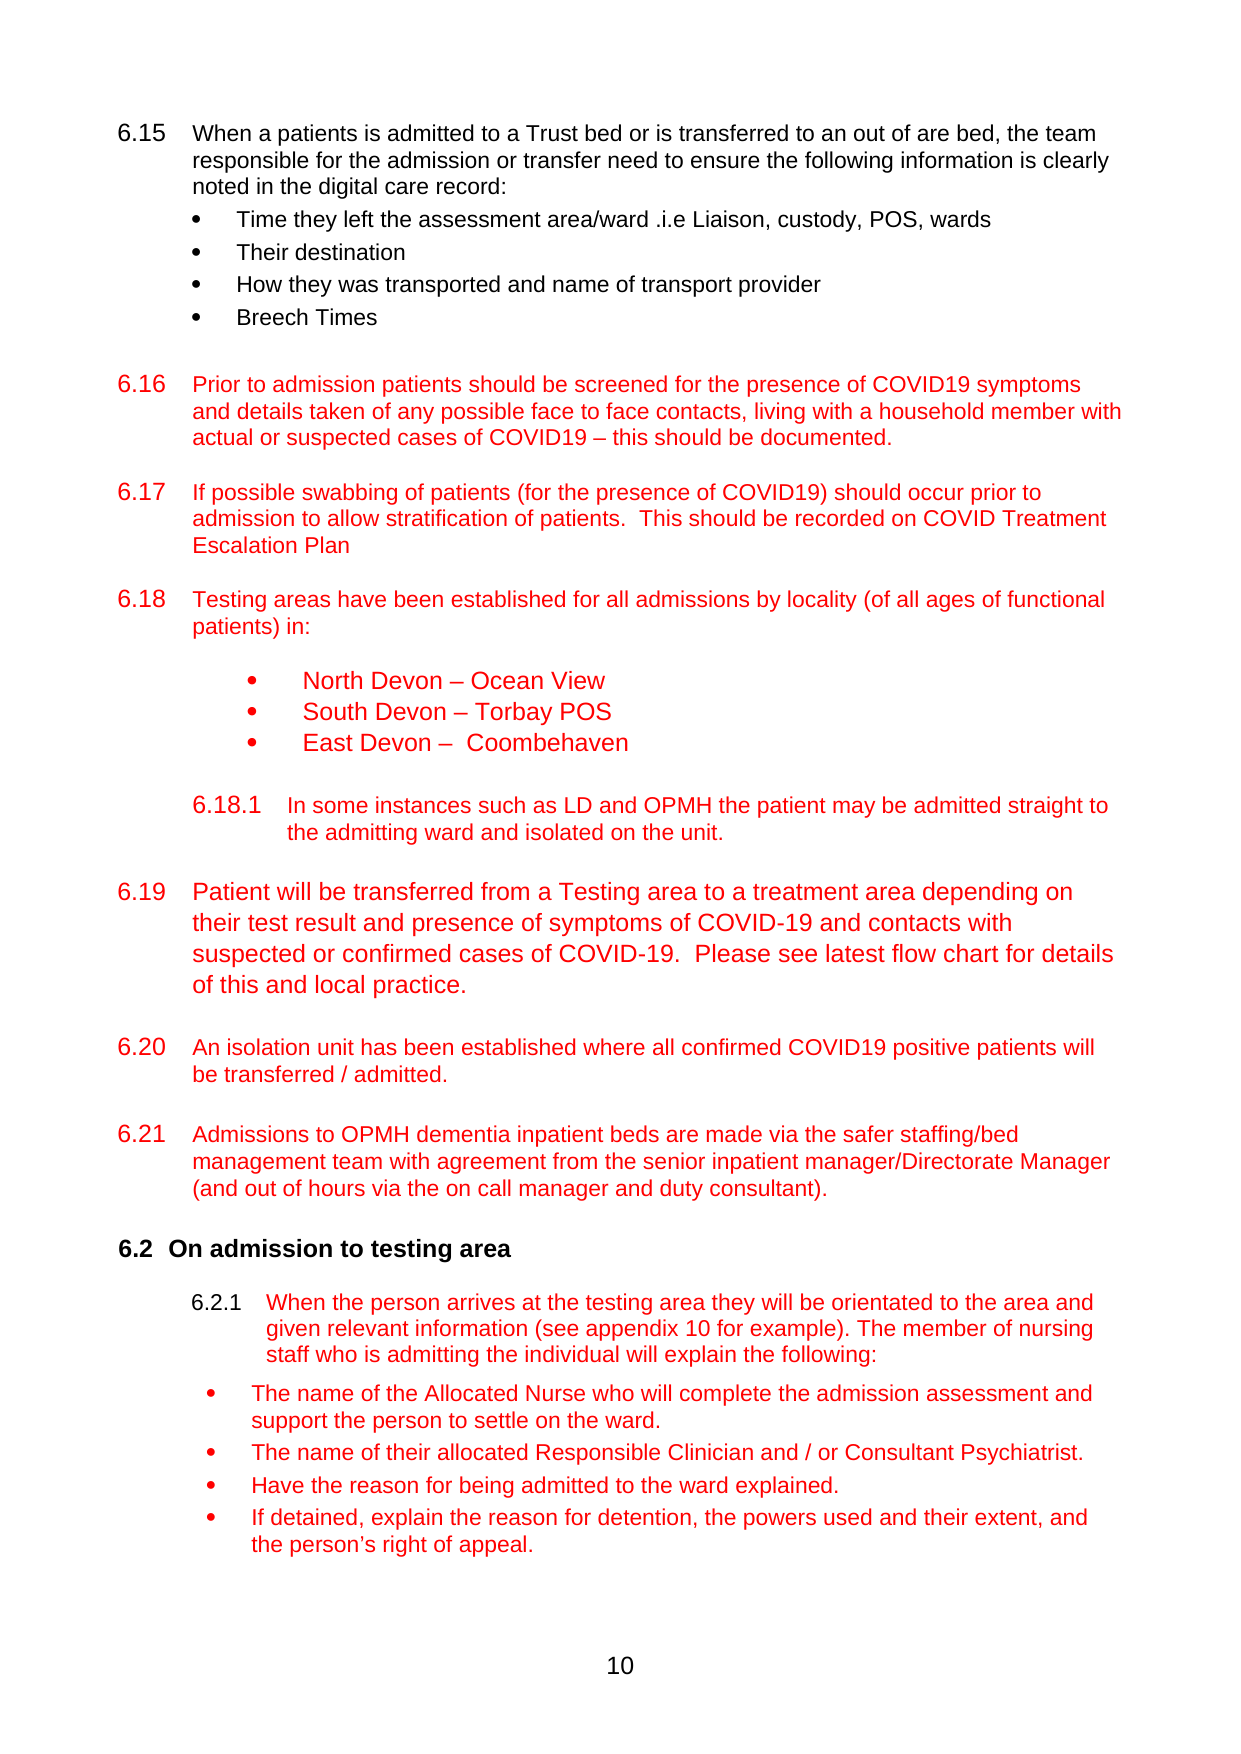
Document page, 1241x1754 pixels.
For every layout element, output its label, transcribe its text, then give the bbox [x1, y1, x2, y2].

list Patient will be transferred from a Testing area to a treatment area depending on their test result and presence of symptoms of COVID-19 and contacts with suspected or confirmed cases of COVID-19. Please see latest flow chart for details of this and local practice. [117, 877, 1122, 998]
list When the person arrives at the testing area they will be orientated to the area and given relevant information (see appendix 10 for example). The member of nursing staff who is admitting the individual will explain the following: [191, 1289, 1122, 1368]
list East Devon – Coombehaven [248, 728, 1122, 757]
list Breech Times [192, 304, 1122, 330]
list The name of their allocated Responsible Clinician and / or Consultant Psychiatrist. [207, 1439, 1122, 1466]
list Admissions to OPMH dementia inpatient beds are made via the safer staffing/bed management team with agreement from the senior inpatient manager/Directorate Manager (and out of hours via the on call manager and duty consultant). [117, 1119, 1122, 1201]
list Testing areas have been established for all admissions by locality (of all ages of functional patients) in: [117, 584, 1122, 639]
list Their destination [192, 238, 1122, 265]
list Time they left the assessment area/ward .i.e Liaison, custody, POS, wards [192, 206, 1122, 232]
list When a patients is admitted to a Trust bed or is transferred to an out of are bed, the team responsible for the admission or transfer need to ensure the following information is clearly noted in the digital care record: [117, 118, 1122, 199]
list If detained, explain the reason for detention, the powers used and their extent, and the person’s right of appeal. [207, 1504, 1122, 1557]
list If possible swabbing of patients (for the presence of COVID19) should occur prior to admission to allow stratification of patients. This should be recorded on COVID Treatment Escalation Plan [117, 477, 1122, 558]
list North Devon – Ocean View [248, 666, 1122, 695]
list An isolation unit has been established where all confirmed COVID19 positive patients will be transferred / admitted. [117, 1032, 1122, 1087]
list Have the reason for being admitted to the ward explained. [207, 1472, 1122, 1498]
list The name of the Allocated Nurse who will complete the admission assessment and support the person to settle on the ward. [207, 1380, 1122, 1433]
list South Devon – Torbay POS [248, 697, 1122, 726]
list Prior to admission patients should be screened for the presence of COVID19 symptoms and details taken of any possible face to face contacts, living with a household member with actual or suspected cases of COVID19 – this should be documented. [117, 369, 1122, 450]
list How they was transported and name of transport provider [192, 271, 1122, 297]
list In some instances such as LD and OPMH the patient may be admitted straight to the admitting ward and isolated on the unit. [192, 790, 1122, 846]
list On admission to testing area [118, 1233, 1122, 1262]
